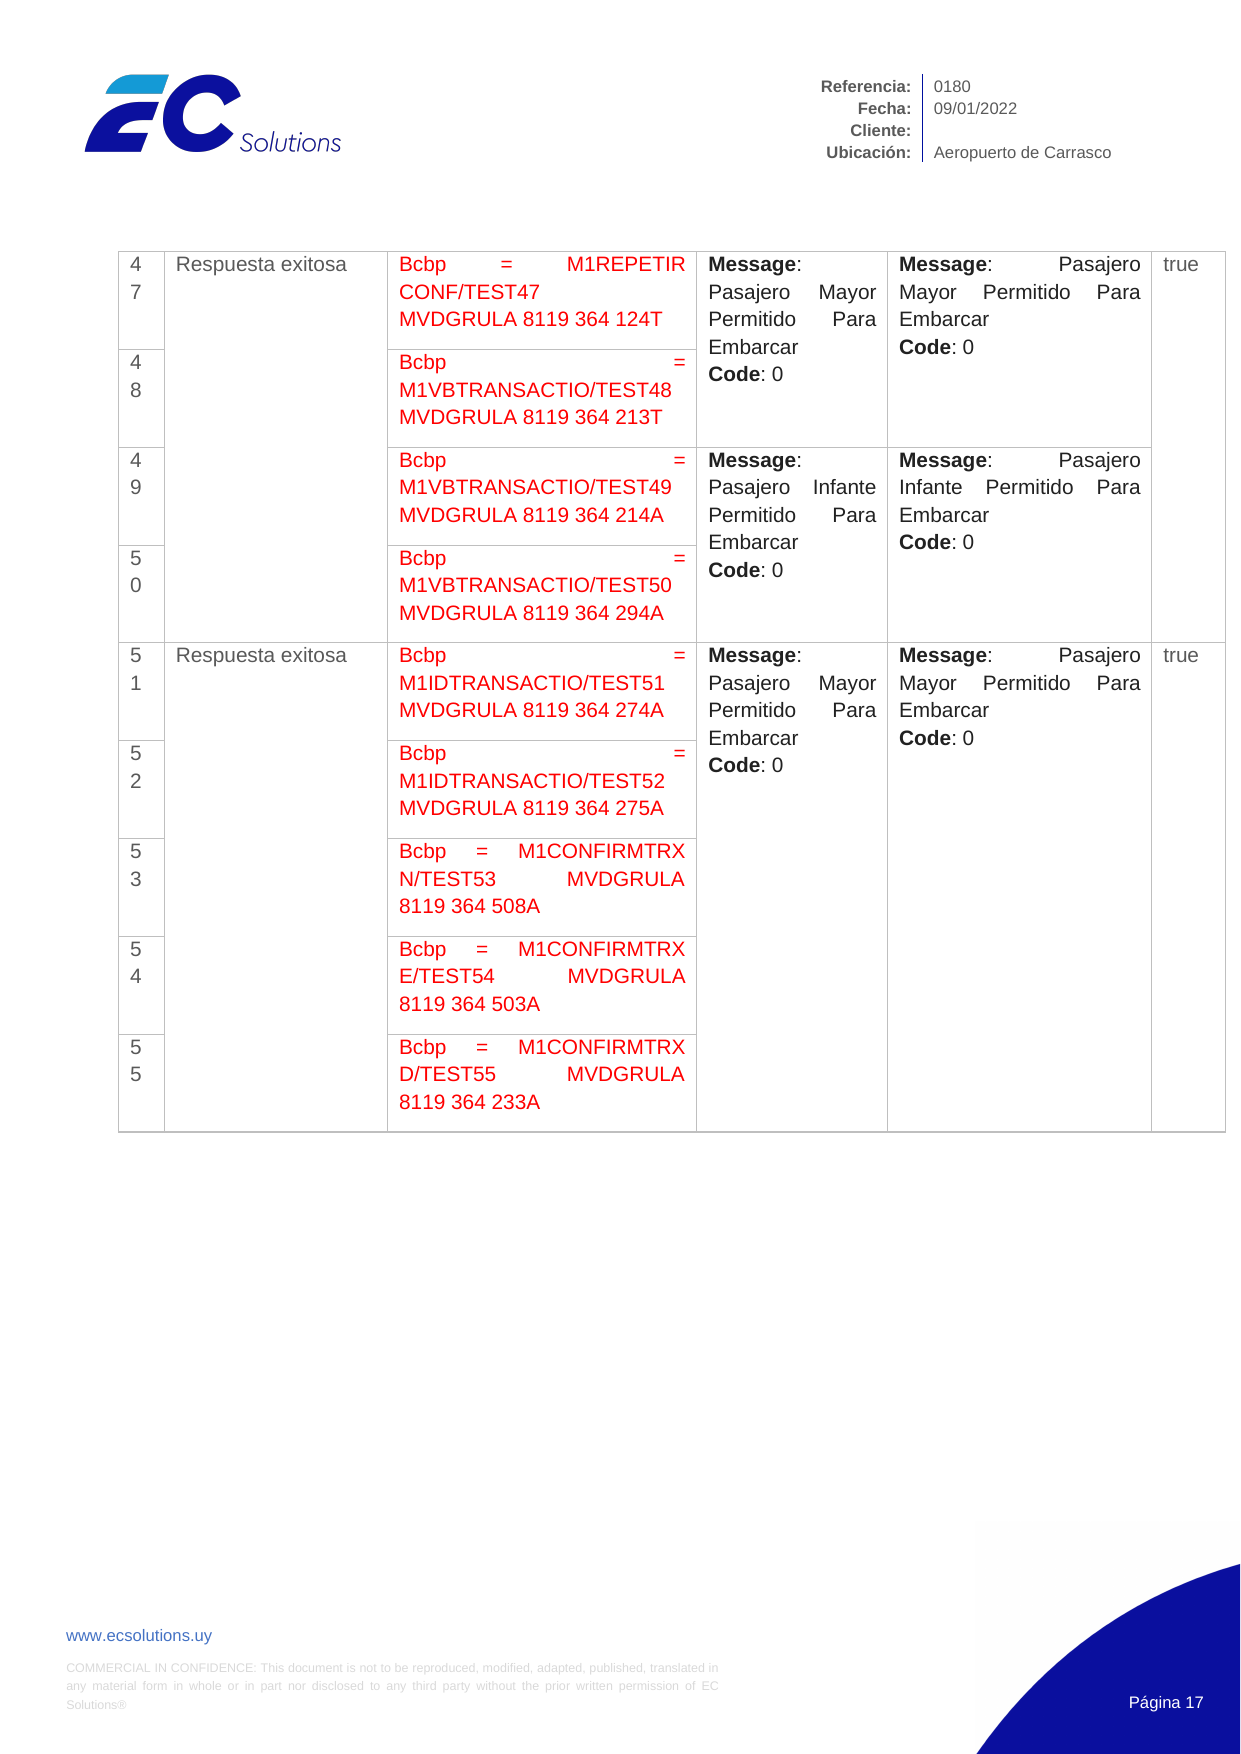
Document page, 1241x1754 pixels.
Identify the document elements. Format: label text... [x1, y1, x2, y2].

table_cell Message: Pasajero Mayor Permitido Para Embarcar Code: 0 [697, 643, 887, 1131]
table_cell Message: Pasajero Infante Permitido Para Embarcar Code: 0 [697, 448, 887, 642]
table_cell 50 [119, 546, 164, 642]
table_cell 54 [119, 937, 164, 1033]
table_cell Bcbp = M1CONFIRMTRX N/TEST53 MVDGRULA 8119 364 508A [388, 839, 696, 936]
table_cell 55 [119, 1035, 164, 1131]
table_cell Bcbp = M1CONFIRMTRX E/TEST54 MVDGRULA 8119 364 503A [388, 937, 696, 1033]
table_cell Message: Pasajero Infante Permitido Para Embarcar Code: 0 [888, 448, 1151, 642]
picture [84, 74, 342, 152]
picture [975, 1521, 1241, 1754]
table_cell Respuesta exitosa [165, 643, 387, 1131]
table_cell Bcbp = M1IDTRANSACTIO/TEST51 MVDGRULA 8119 364 274A [388, 643, 696, 740]
table_cell Bcbp = M1IDTRANSACTIO/TEST52 MVDGRULA 8119 364 275A [388, 741, 696, 838]
table_cell 47 [119, 252, 164, 349]
table_cell Bcbp = M1REPETIR CONF/TEST47 MVDGRULA 8119 364 124T [388, 252, 696, 349]
table_cell Message: Pasajero Mayor Permitido Para Embarcar Code: 0 [888, 643, 1151, 1131]
table_cell true [1152, 252, 1225, 642]
table_cell 53 [119, 839, 164, 936]
table_cell Bcbp = M1VBTRANSACTIO/TEST50 MVDGRULA 8119 364 294A [388, 546, 696, 642]
table_cell 49 [119, 448, 164, 544]
table_cell Bcbp = M1CONFIRMTRX D/TEST55 MVDGRULA 8119 364 233A [388, 1035, 696, 1131]
table_cell 51 [119, 643, 164, 740]
table_cell Bcbp = M1VBTRANSACTIO/TEST49 MVDGRULA 8119 364 214A [388, 448, 696, 544]
table_cell Message: Pasajero Mayor Permitido Para Embarcar Code: 0 [888, 252, 1151, 447]
table_cell 52 [119, 741, 164, 838]
table_cell Respuesta exitosa [165, 252, 387, 642]
table_cell 48 [119, 350, 164, 447]
table_cell Bcbp = M1VBTRANSACTIO/TEST48 MVDGRULA 8119 364 213T [388, 350, 696, 447]
table_cell Message: Pasajero Mayor Permitido Para Embarcar Code: 0 [697, 252, 887, 447]
table_cell true [1152, 643, 1225, 1131]
